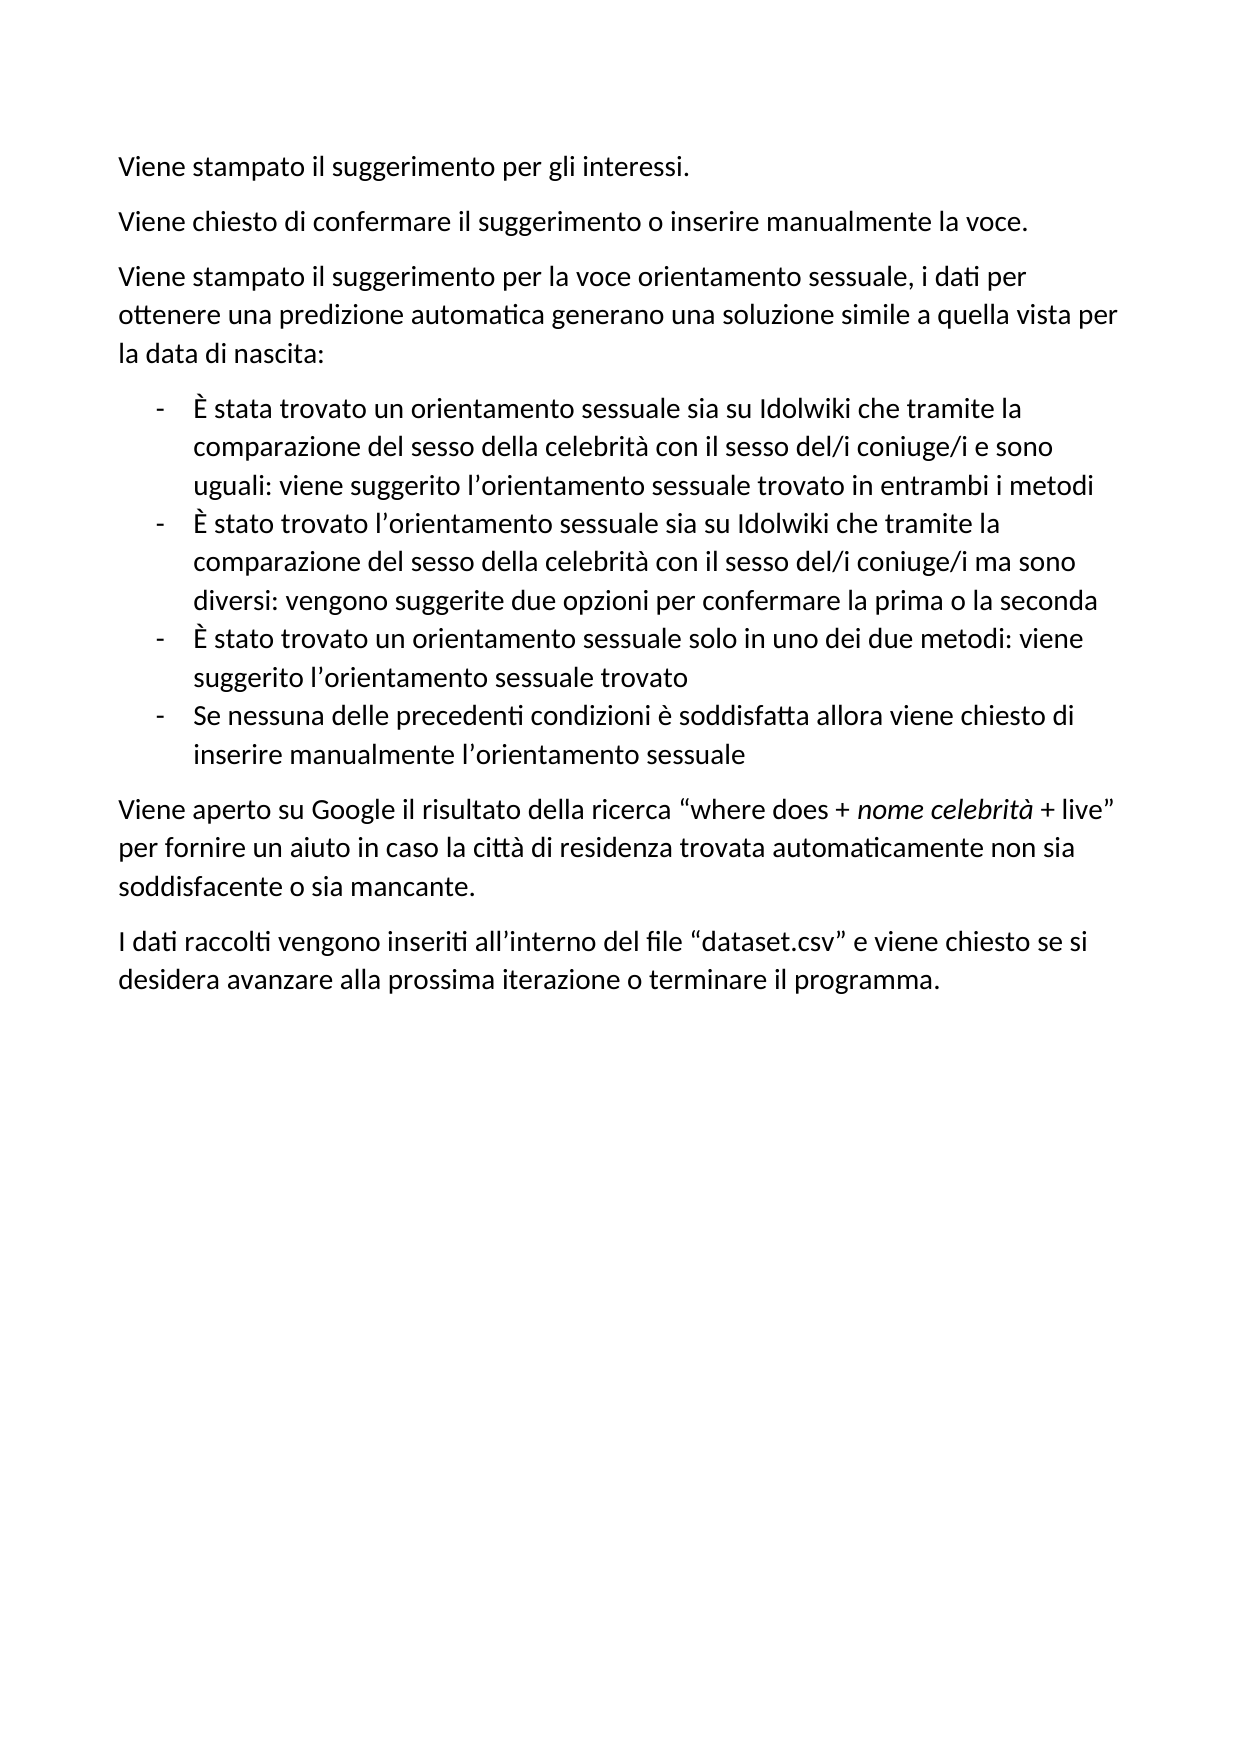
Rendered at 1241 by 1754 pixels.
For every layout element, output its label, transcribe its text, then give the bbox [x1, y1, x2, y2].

list È stato trovato l’orientamento sessuale sia su Idolwiki che tramite la comparazione del sesso della celebrità con il sesso del/i coniuge/i ma sono diversi: vengono suggerite due opzioni per confermare la prima o la seconda [156, 505, 1122, 618]
text I dati raccolti vengono inseriti all’interno del file “dataset.csv” e viene chiesto se si desidera avanzare alla prossima iterazione o terminare il programma. [118, 923, 1122, 997]
text Viene stampato il suggerimento per la voce orientamento sessuale, i dati per ottenere una predizione automatica generano una soluzione simile a quella vista per la data di nascita: [118, 258, 1122, 370]
text Viene stampato il suggerimento per gli interessi. [118, 148, 1122, 183]
list È stato trovato un orientamento sessuale solo in uno dei due metodi: viene suggerito l’orientamento sessuale trovato [156, 620, 1122, 694]
text Viene chiesto di confermare il suggerimento o inserire manualmente la voce. [118, 203, 1122, 238]
text Viene aperto su Google il risultato della ricerca “where does + nome celebrità + live” per fornire un aiuto in caso la città di residenza trovata automaticamente non sia soddisfacente o sia mancante. [118, 791, 1122, 903]
list Se nessuna delle precedenti condizioni è soddisfatta allora viene chiesto di inserire manualmente l’orientamento sessuale [156, 697, 1122, 771]
list È stata trovato un orientamento sessuale sia su Idolwiki che tramite la comparazione del sesso della celebrità con il sesso del/i coniuge/i e sono uguali: viene suggerito l’orientamento sessuale trovato in entrambi i metodi [156, 390, 1122, 502]
